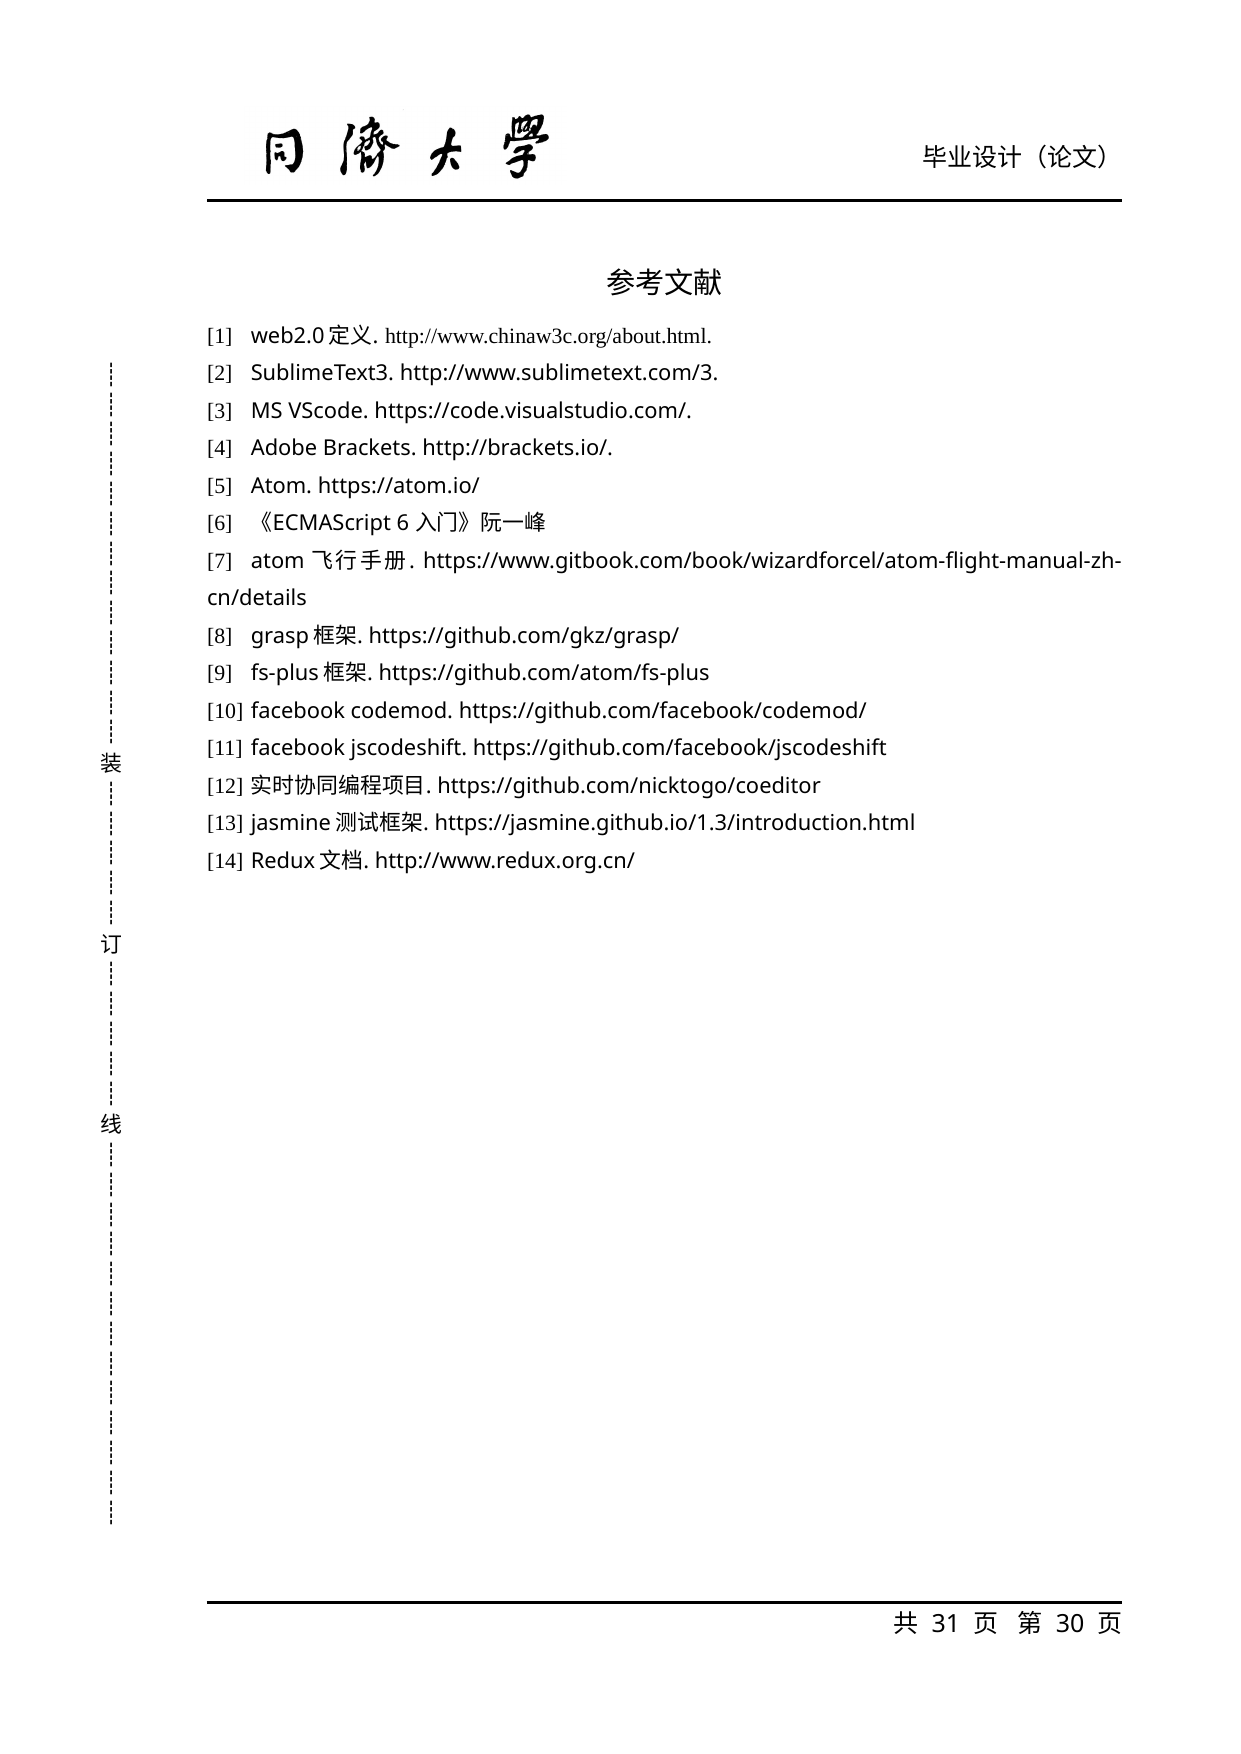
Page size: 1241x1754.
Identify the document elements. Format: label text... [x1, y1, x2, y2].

list jasmine测试框架. https://jasmine.github.io/1.3/introduction.html [207, 801, 1122, 838]
list 《ECMAScript 6 入门》阮一峰 [207, 501, 1122, 538]
list facebook jscodeshift. https://github.com/facebook/jscodeshift [207, 726, 1122, 763]
list grasp框架. https://github.com/gkz/grasp/ [207, 613, 1122, 651]
list facebook codemod. https://github.com/facebook/codemod/ [207, 688, 1122, 726]
list Redux文档. http://www.redux.org.cn/ [207, 838, 1122, 876]
list atom飞行手册. https://www.gitbook.com/book/wizardforcel/atom-flight-manual-zh-cn/details [207, 538, 1122, 613]
list SublimeText3. http://www.sublimetext.com/3. [207, 351, 1122, 388]
list fs-plus框架. https://github.com/atom/fs-plus [207, 651, 1122, 688]
subtitle 参考文献 [207, 263, 1122, 301]
picture [244, 106, 567, 185]
list Atom. https://atom.io/ [207, 463, 1122, 501]
list Adobe Brackets. http://brackets.io/. [207, 426, 1122, 463]
list web2.0定义. http://www.chinaw3c.org/about.html. [207, 313, 1122, 351]
list 实时协同编程项目. https://github.com/nicktogo/coeditor [207, 763, 1122, 801]
list MS VScode. https://code.visualstudio.com/. [207, 388, 1122, 426]
